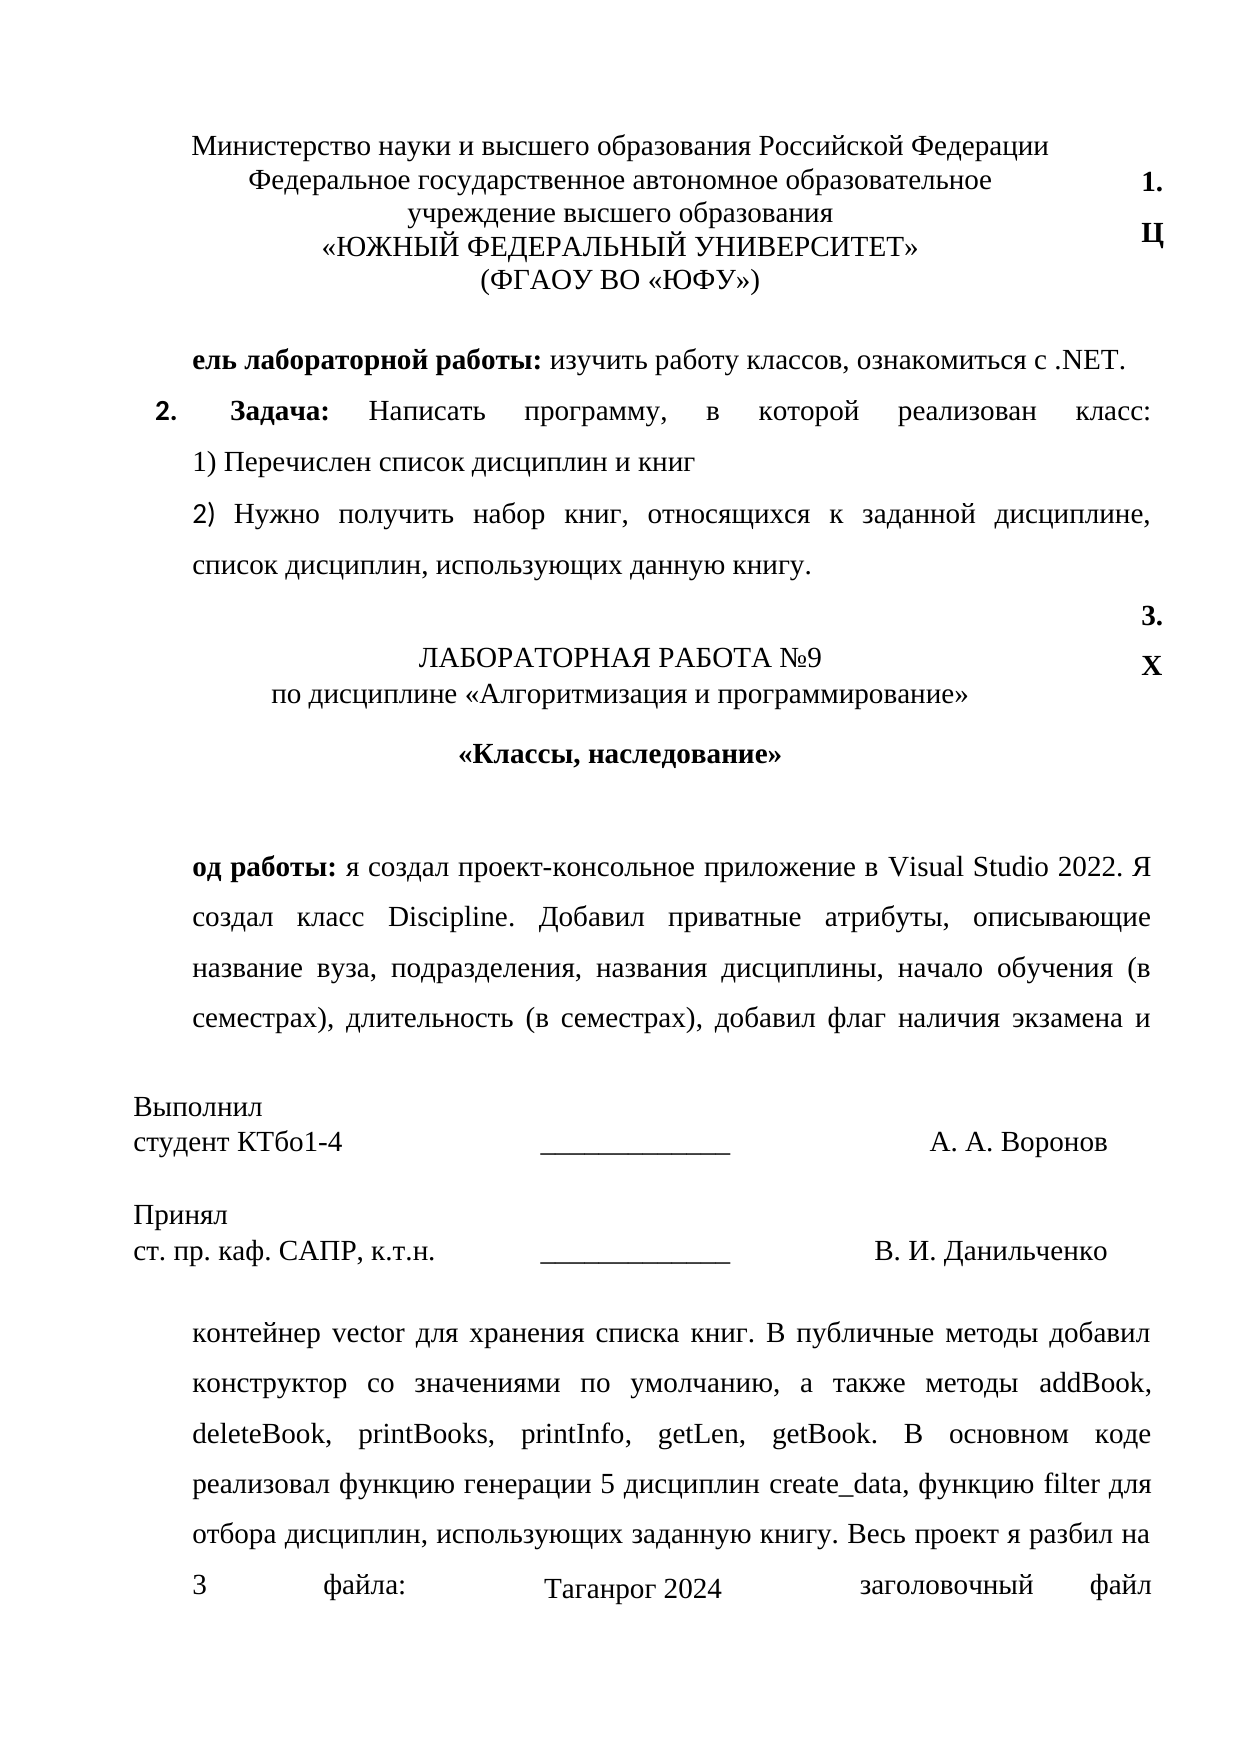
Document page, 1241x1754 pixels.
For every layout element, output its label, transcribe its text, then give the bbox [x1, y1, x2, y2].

list 2) Нужно получить набор книг, относящихся к заданной дисциплине, список дисциплин, использующих данную книгу. [192, 495, 1152, 581]
list Цель лабораторной работы: изучить работу классов, ознакомиться с .NET. [155, 164, 1152, 375]
list Задача: Написать программу, в которой реализован класс: 1) Перечислен список дисциплин и книг [155, 392, 1152, 478]
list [155, 598, 1152, 1600]
